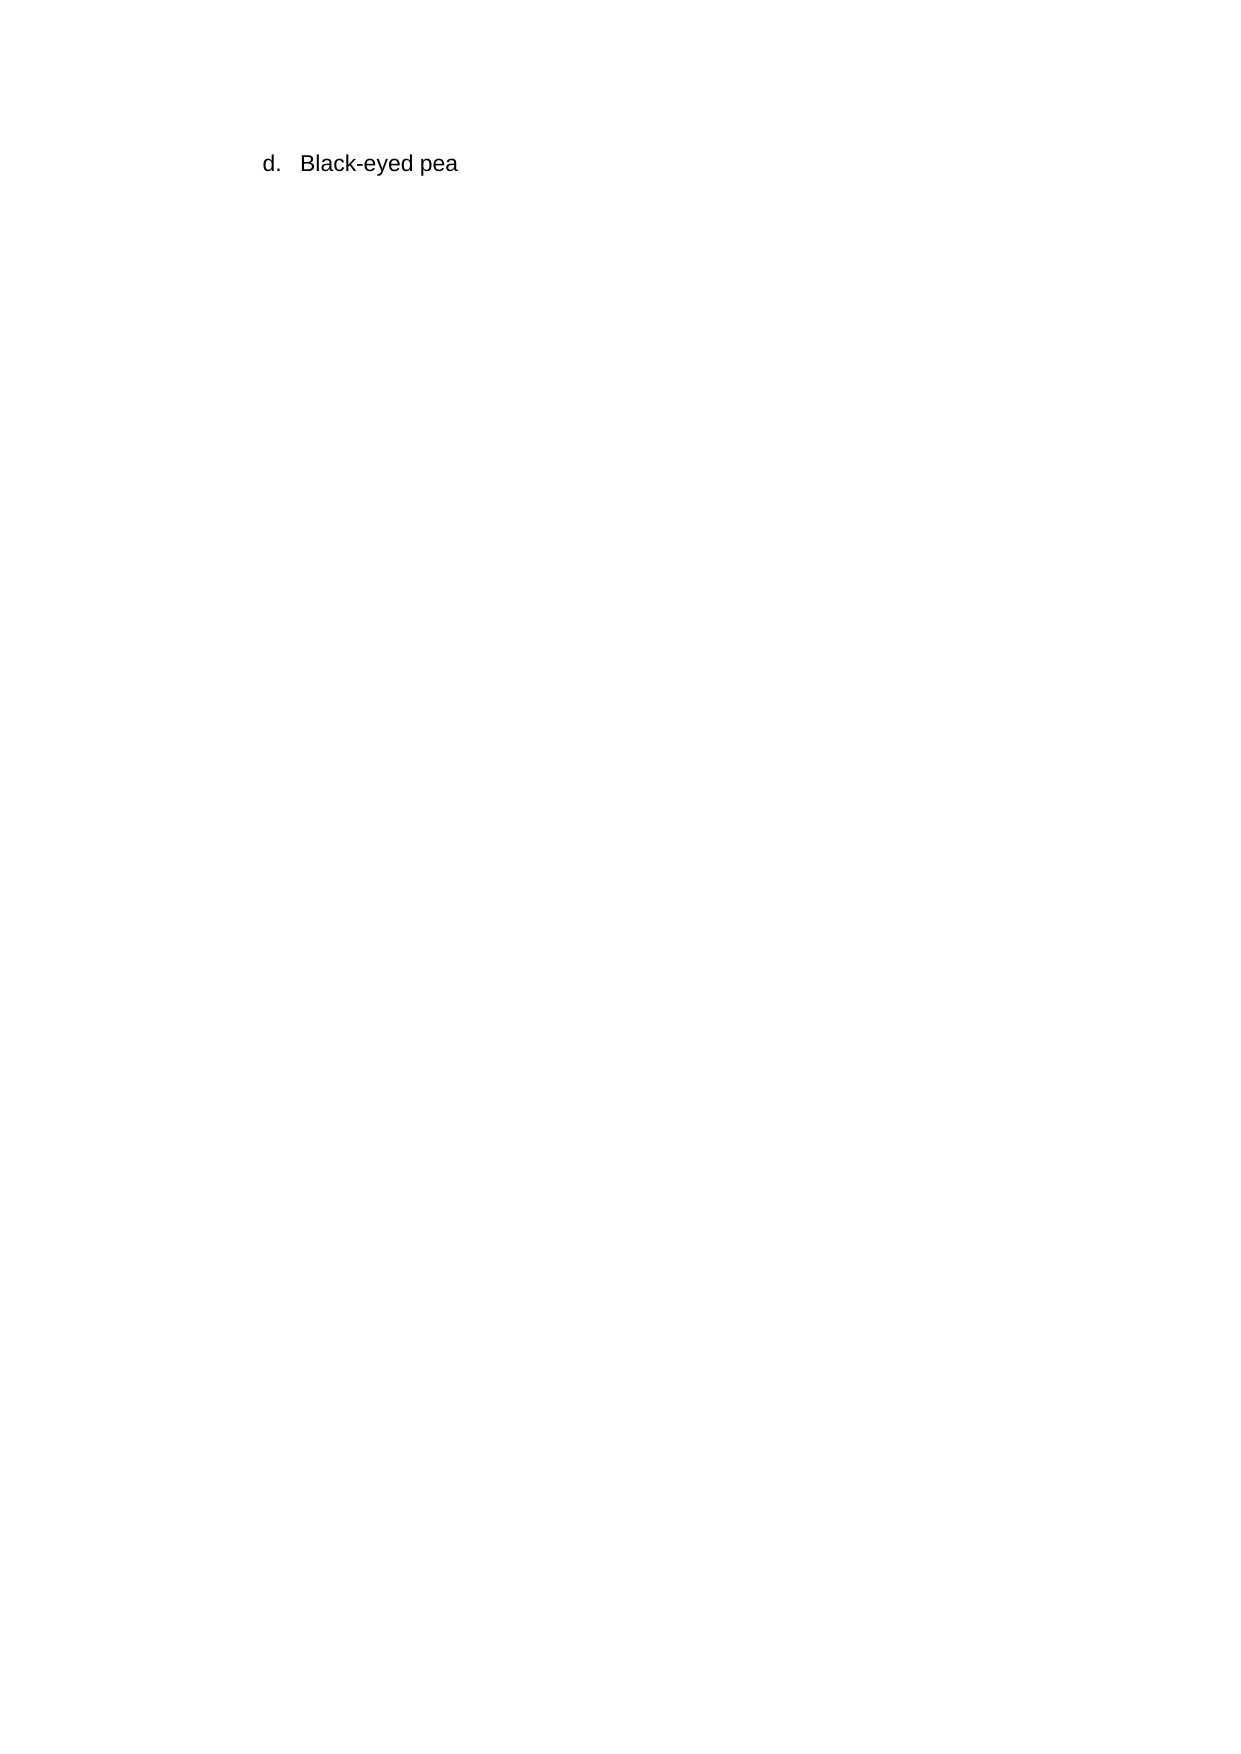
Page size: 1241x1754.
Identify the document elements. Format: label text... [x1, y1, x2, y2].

list Black-eyed pea [262, 150, 1090, 176]
